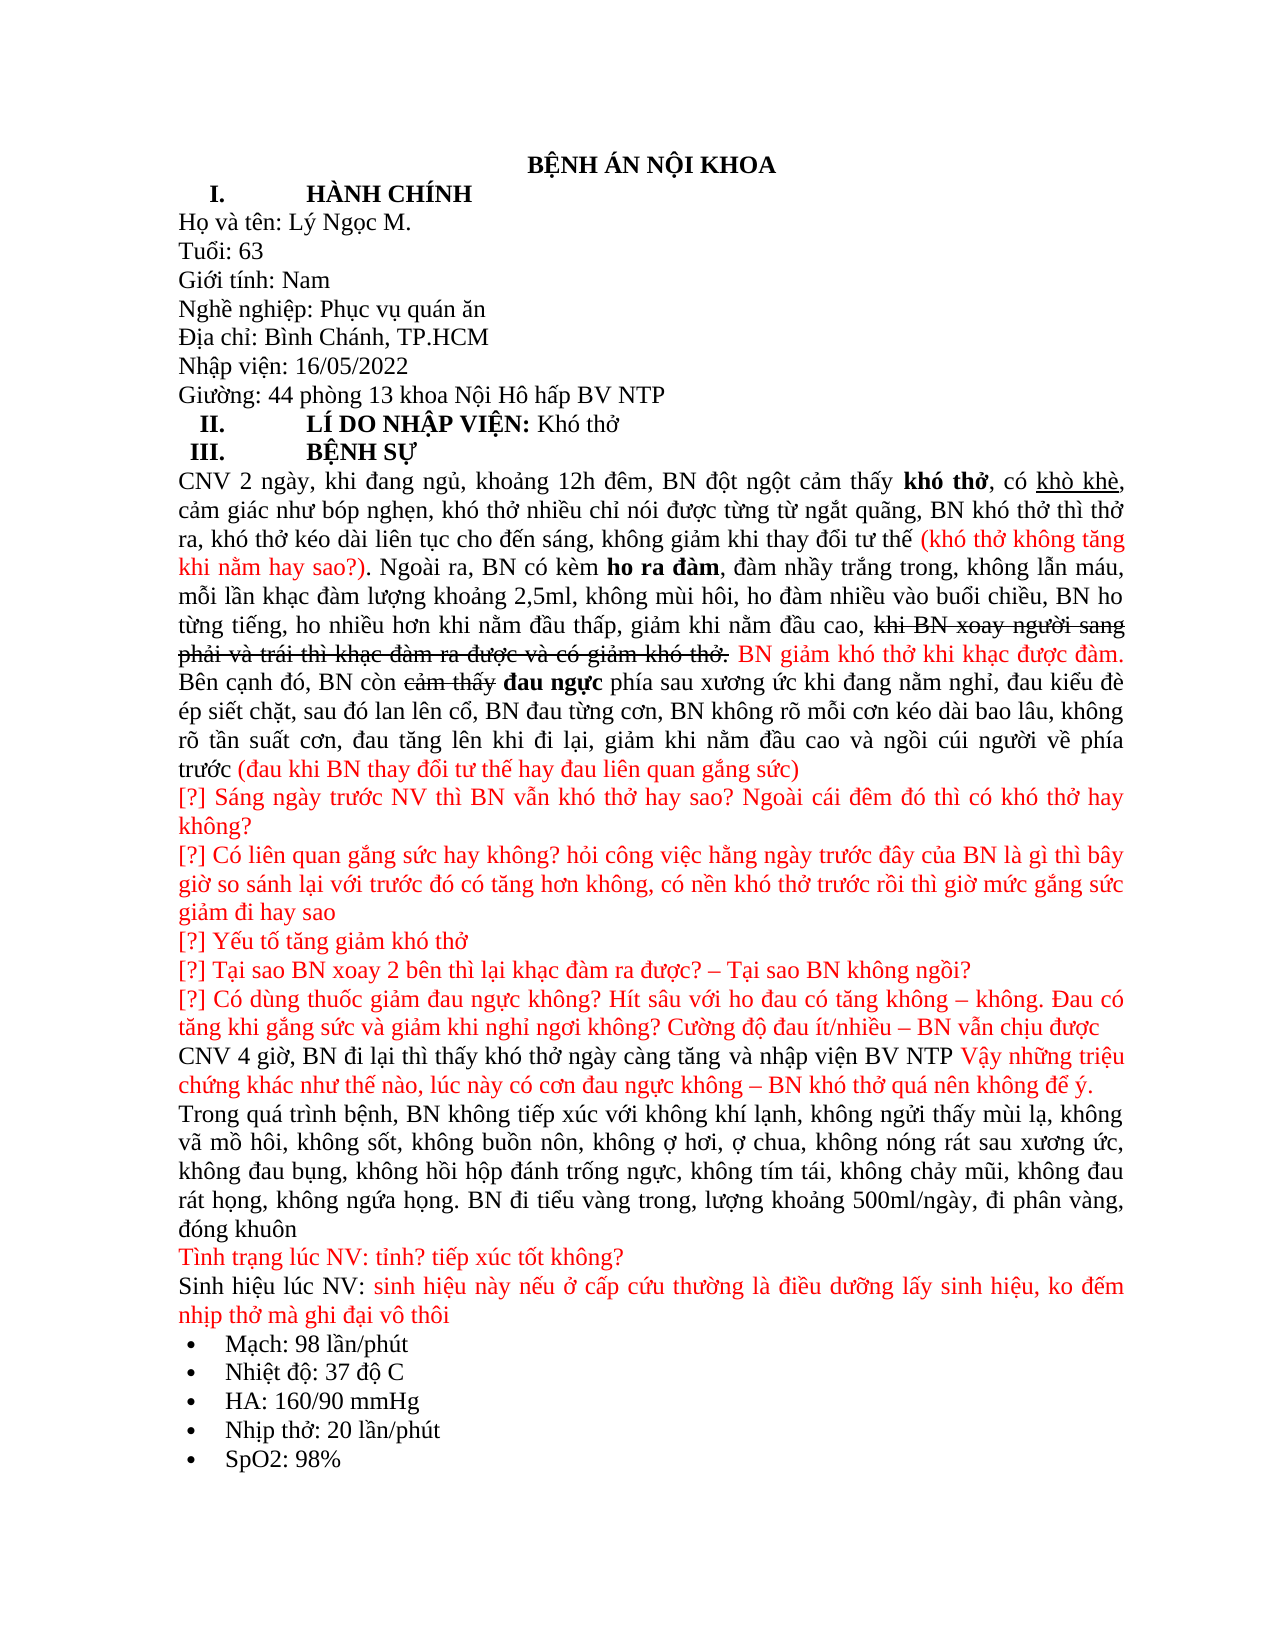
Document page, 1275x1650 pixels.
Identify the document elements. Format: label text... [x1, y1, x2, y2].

text Sinh hiệu lúc NV: sinh hiệu này nếu ở cấp cứu thường là điều dưỡng lấy sinh hiệu, ko đếm nhịp thở mà ghi đại vô thôi [178, 1271, 1125, 1329]
text Địa chỉ: Bình Chánh, TP.HCM [178, 322, 1125, 351]
text Tuổi: 63 [178, 236, 1125, 265]
text [?] Tại sao BN xoay 2 bên thì lại khạc đàm ra được? – Tại sao BN không ngồi? [178, 955, 1125, 984]
text [?] Có dùng thuốc giảm đau ngực không? Hít sâu với ho đau có tăng không – không. Đau có tăng khi gắng sức và giảm khi nghỉ ngơi không? Cường độ đau ít/nhiều – BN vẫn chịu được [178, 984, 1125, 1041]
list SpO2: 98% [187, 1444, 1125, 1472]
list HA: 160/90 mmHg [187, 1386, 1125, 1415]
text [?] Có liên quan gắng sức hay không? hỏi công việc hằng ngày trước đây của BN là gì thì bây giờ so sánh lại với trước đó có tăng hơn không, có nền khó thở trước rồi thì giờ mức gắng sức giảm đi hay sao [178, 840, 1125, 926]
list Mạch: 98 lần/phút [187, 1329, 1125, 1357]
list LÍ DO NHẬP VIỆN: Khó thở [150, 409, 1125, 437]
text Họ và tên: Lý Ngọc M. [178, 207, 1125, 236]
text Nhập viện: 16/05/2022 [178, 351, 1125, 380]
list BỆNH SỰ [150, 437, 1125, 466]
text Giường: 44 phòng 13 khoa Nội Hô hấp BV NTP [178, 380, 1125, 409]
text Tình trạng lúc NV: tỉnh? tiếp xúc tốt không? [178, 1242, 1125, 1271]
text Nghề nghiệp: Phục vụ quán ăn [178, 294, 1125, 322]
text CNV 2 ngày, khi đang ngủ, khoảng 12h đêm, BN đột ngột cảm thấy khó thở, có khò khè, cảm giác như bóp nghẹn, khó thở nhiều chỉ nói được từng từ ngắt quãng, BN khó thở thì thở ra, khó thở kéo dài liên tục cho đến sáng, không giảm khi thay đổi tư thế (khó thở không tăng khi nằm hay sao?). Ngoài ra, BN có kèm ho ra đàm, đàm nhầy trắng trong, không lẫn máu, mỗi lần khạc đàm lượng khoảng 2,5ml, không mùi hôi, ho đàm nhiều vào buổi chiều, BN ho từng tiếng, ho nhiều hơn khi nằm đầu thấp, giảm khi nằm đầu cao, khi BN xoay người sang phải và trái thì khạc đàm ra được và có giảm khó thở. BN giảm khó thở khi khạc được đàm. Bên cạnh đó, BN còn cảm thấy đau ngực phía sau xương ức khi đang nằm nghỉ, đau kiểu đè ép siết chặt, sau đó lan lên cổ, BN đau từng cơn, BN không rõ mỗi cơn kéo dài bao lâu, không rõ tần suất cơn, đau tăng lên khi đi lại, giảm khi nằm đầu cao và ngồi cúi người về phía trước (đau khi BN thay đổi tư thế hay đau liên quan gắng sức) [178, 466, 1125, 782]
text [?] Yếu tố tăng giảm khó thở [178, 926, 1125, 955]
list Nhiệt độ: 37 độ C [187, 1357, 1125, 1386]
text [?] Sáng ngày trước NV thì BN vẫn khó thở hay sao? Ngoài cái đêm đó thì có khó thở hay không? [178, 782, 1125, 840]
list Nhịp thở: 20 lần/phút [187, 1415, 1125, 1444]
text Giới tính: Nam [178, 265, 1125, 294]
list HÀNH CHÍNH [150, 179, 1125, 207]
text Trong quá trình bệnh, BN không tiếp xúc với không khí lạnh, không ngửi thấy mùi lạ, không vã mồ hôi, không sốt, không buồn nôn, không ợ hơi, ợ chua, không nóng rát sau xương ức, không đau bụng, không hồi hộp đánh trống ngực, không tím tái, không chảy mũi, không đau rát họng, không ngứa họng. BN đi tiểu vàng trong, lượng khoảng 500ml/ngày, đi phân vàng, đóng khuôn [178, 1099, 1125, 1242]
text CNV 4 giờ, BN đi lại thì thấy khó thở ngày càng tăng và nhập viện BV NTP Vậy những triệu chứng khác như thế nào, lúc này có cơn đau ngực không – BN khó thở quá nên không để ý. [178, 1041, 1125, 1099]
text BỆNH ÁN NỘI KHOA [178, 150, 1125, 179]
